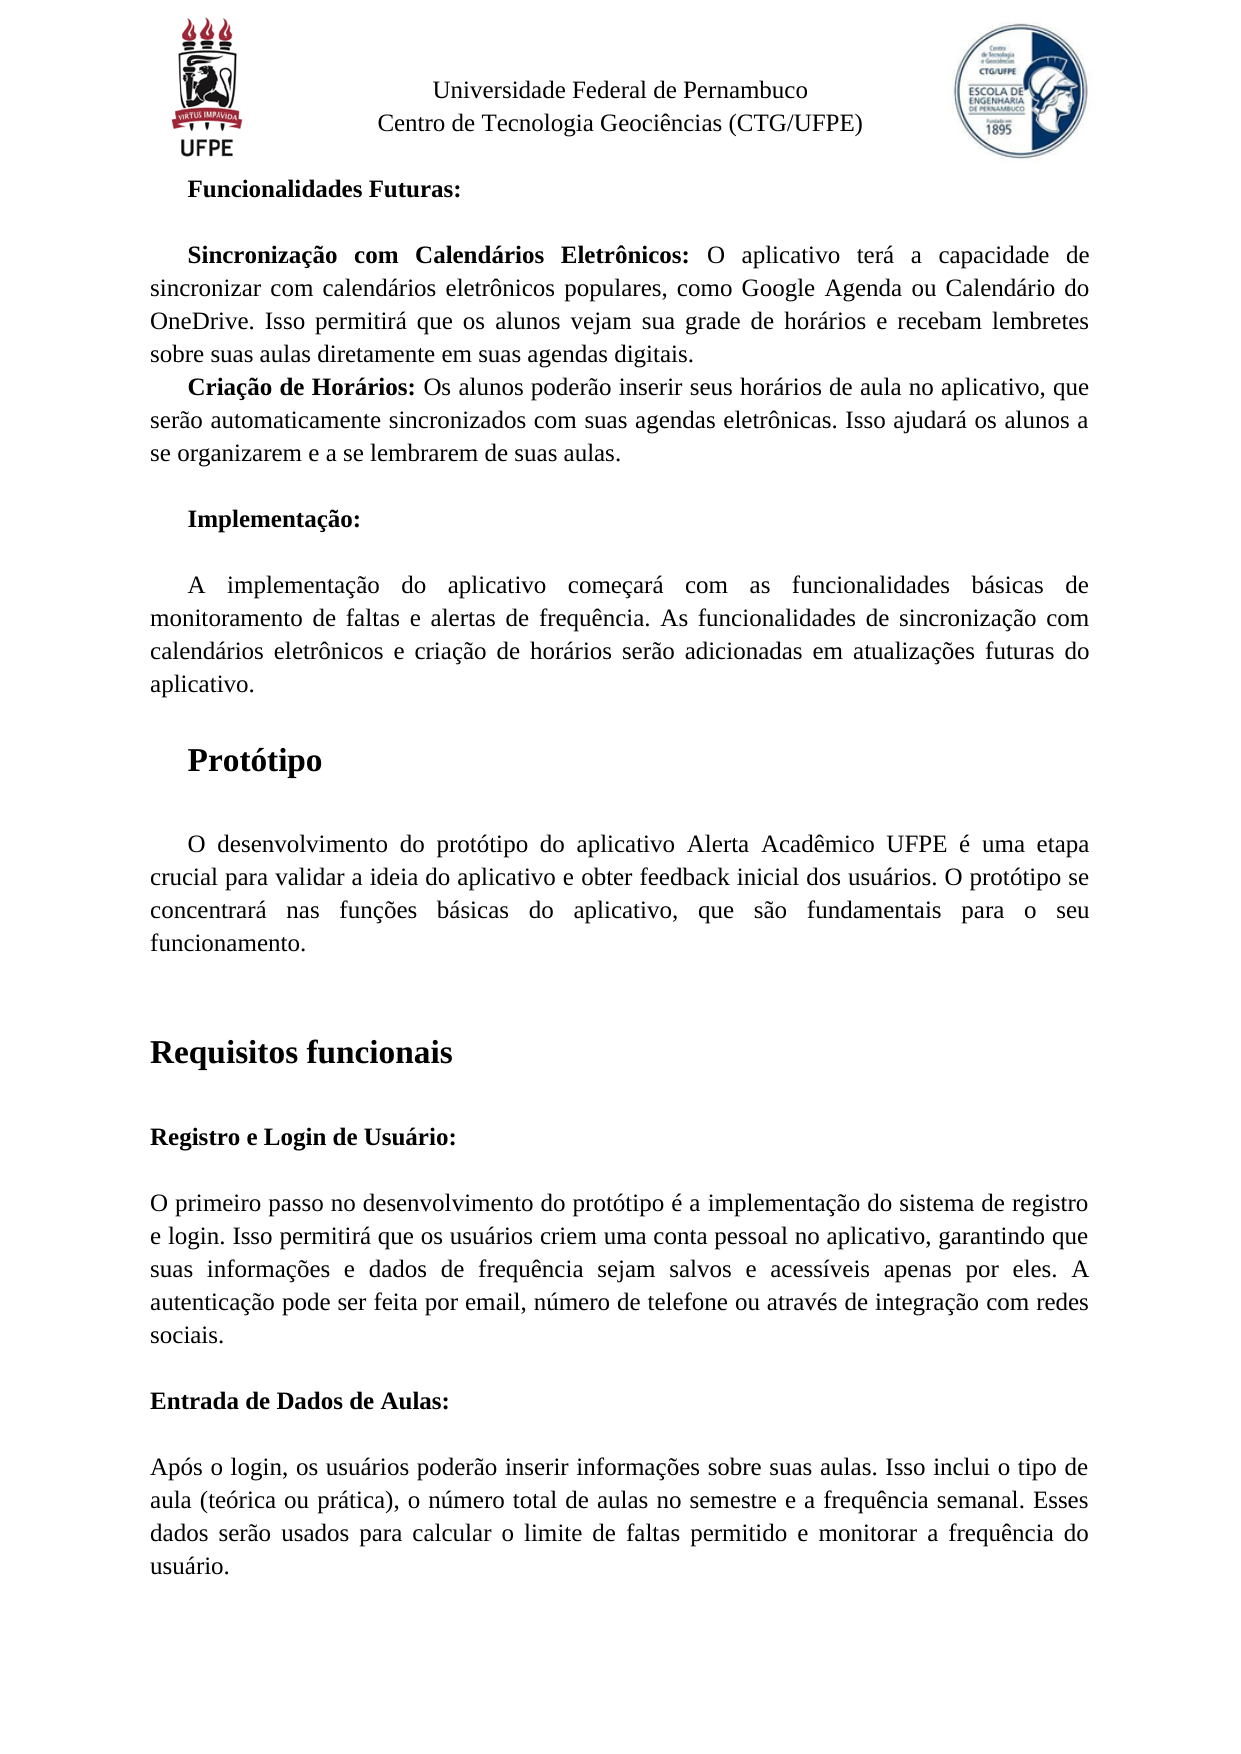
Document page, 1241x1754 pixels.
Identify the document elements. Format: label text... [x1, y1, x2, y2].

subtitle Implementação: [150, 504, 1090, 533]
text Sincronização com Calendários Eletrônicos: O aplicativo terá a capacidade de sincronizar com calendários eletrônicos populares, como Google Agenda ou Calendário do OneDrive. Isso permitirá que os alunos vejam sua grade de horários e recebam lembretes sobre suas aulas diretamente em suas agendas digitais. [150, 240, 1090, 368]
text Após o login, os usuários poderão inserir informações sobre suas aulas. Isso inclui o tipo de aula (teórica ou prática), o número total de aulas no semestre e a frequência semanal. Esses dados serão usados para calcular o limite de faltas permitido e monitorar a frequência do usuário. [150, 1452, 1090, 1580]
subtitle Funcionalidades Futuras: [150, 174, 1090, 203]
text O desenvolvimento do protótipo do aplicativo Alerta Acadêmico UFPE é uma etapa crucial para validar a ideia do aplicativo e obter feedback inicial dos usuários. O protótipo se concentrará nas funções básicas do aplicativo, que são fundamentais para o seu funcionamento. [150, 829, 1090, 957]
picture [947, 17, 1095, 164]
text O primeiro passo no desenvolvimento do protótipo é a implementação do sistema de registro e login. Isso permitirá que os usuários criem uma conta pessoal no aplicativo, garantindo que suas informações e dados de frequência sejam salvos e acessíveis apenas por eles. A autenticação pode ser feita por email, número de telefone ou através de integração com redes sociais. [150, 1188, 1090, 1348]
subtitle Requisitos funcionais [150, 1032, 1090, 1070]
subtitle Protótipo [150, 740, 1090, 778]
text Criação de Horários: Os alunos poderão inserir seus horários de aula no aplicativo, que serão automaticamente sincronizados com suas agendas eletrônicas. Isso ajudará os alunos a se organizarem e a se lembrarem de suas aulas. [150, 372, 1090, 467]
text A implementação do aplicativo começará com as funcionalidades básicas de monitoramento de faltas e alertas de frequência. As funcionalidades de sincronização com calendários eletrônicos e criação de horários serão adicionadas em atualizações futuras do aplicativo. [150, 570, 1090, 698]
picture [159, 12, 258, 164]
subtitle Registro e Login de Usuário: [150, 1122, 1090, 1150]
subtitle Entrada de Dados de Aulas: [150, 1386, 1090, 1414]
